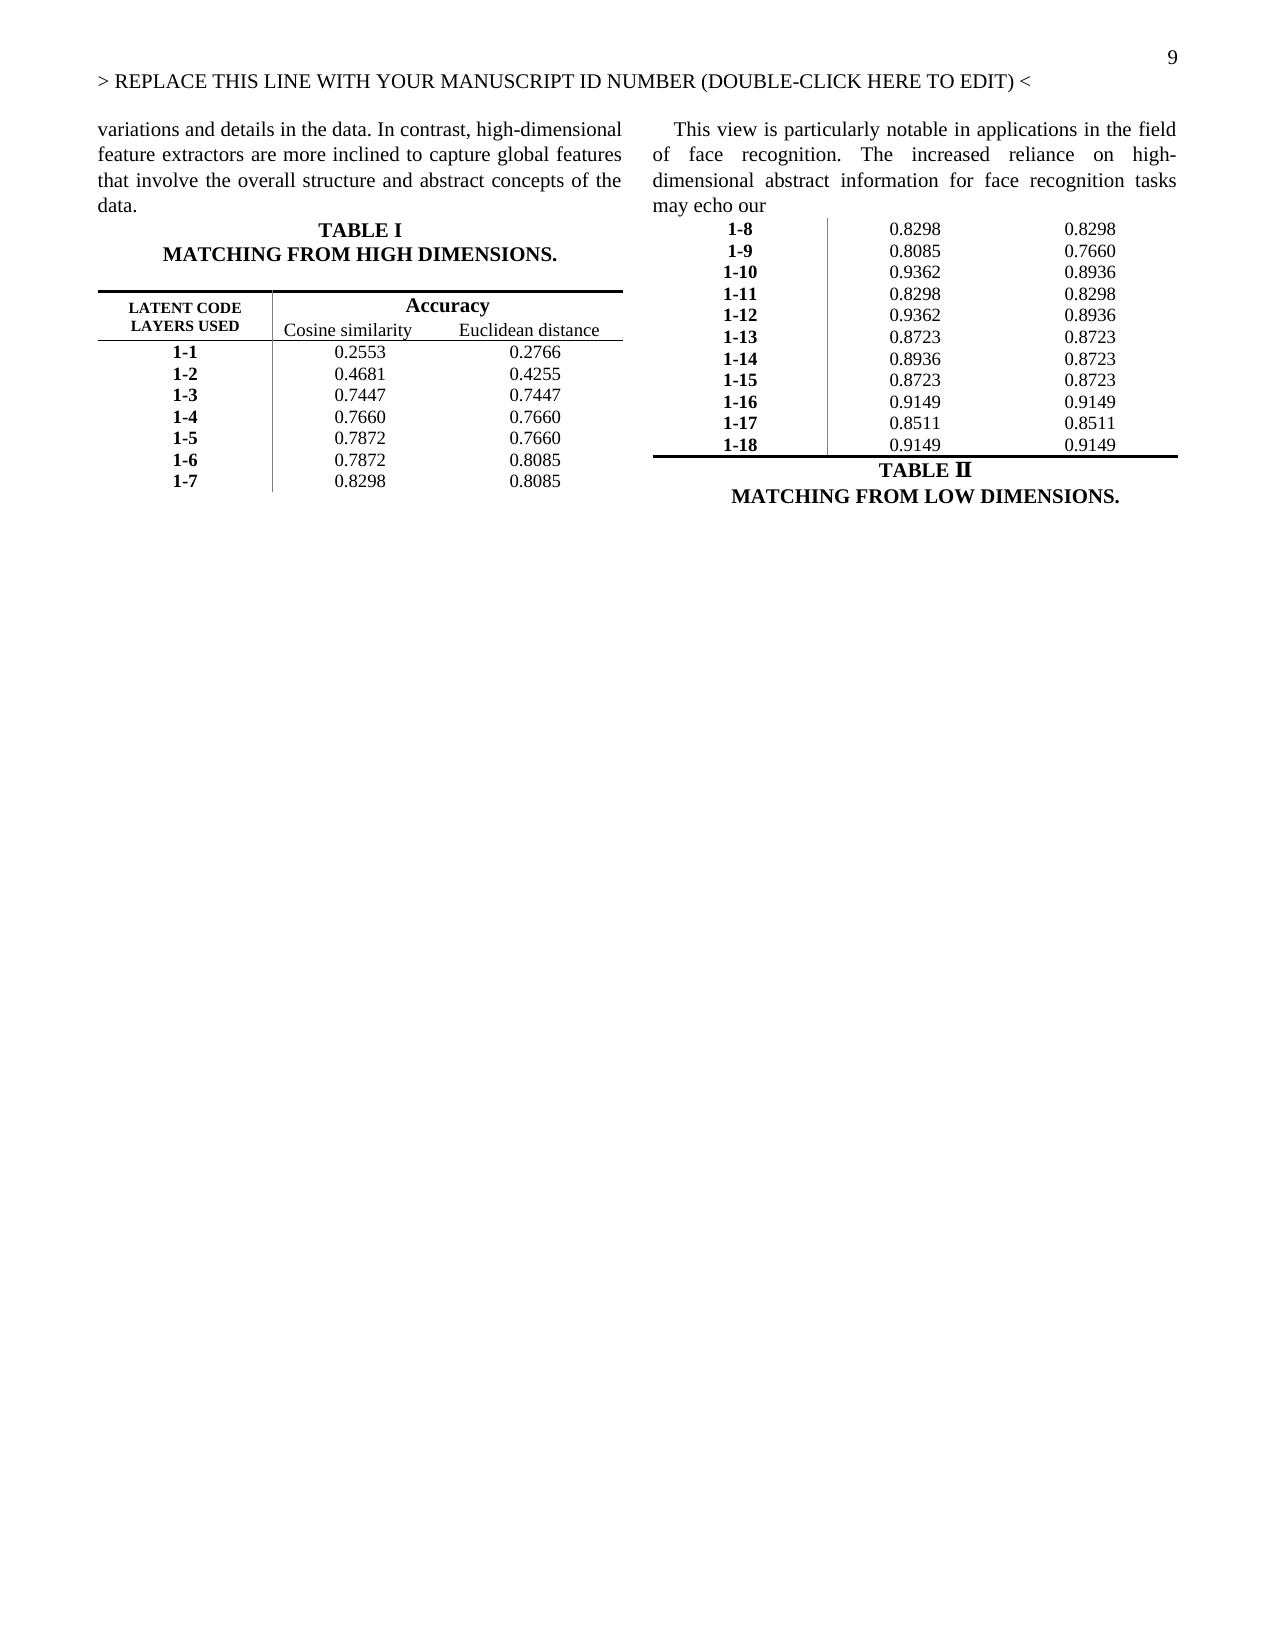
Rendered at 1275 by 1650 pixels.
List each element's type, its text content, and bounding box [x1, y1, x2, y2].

table_cell Euclidean distance [448, 318, 622, 340]
table_cell 0.8298 [1003, 218, 1177, 239]
table_cell 1-9 [653, 240, 827, 261]
table_cell 1-11 [653, 283, 827, 304]
table_cell 0.8085 [448, 470, 622, 492]
table_cell 1-14 [653, 348, 827, 369]
table_cell 0.2766 [448, 341, 622, 363]
table_cell 0.9149 [1003, 434, 1177, 455]
table_cell 1-16 [653, 391, 827, 412]
table_cell 0.8936 [828, 348, 1002, 369]
table_cell 1-18 [653, 434, 827, 455]
table_cell 0.8298 [828, 218, 1002, 239]
table_cell 0.8298 [1003, 283, 1177, 304]
table_cell 1-10 [653, 261, 827, 283]
table_cell 1-15 [653, 369, 827, 391]
text This view is particularly notable in applications in the field of face recognition. The increased reliance on high-dimensional abstract information for face recognition tasks may echo our [652, 117, 1177, 217]
table_cell 1-5 [98, 427, 272, 449]
table_cell 1-13 [653, 326, 827, 347]
table_cell 0.7872 [273, 427, 447, 449]
table_cell 0.8723 [1003, 369, 1177, 391]
table_cell 0.8723 [1003, 326, 1177, 347]
table_cell 0.8723 [1003, 348, 1177, 369]
table_cell 0.8085 [448, 449, 622, 470]
table_cell 1-7 [98, 470, 272, 492]
table_cell Cosine similarity [273, 318, 447, 340]
table_header MATCHING FROM HIGH DIMENSIONS. [98, 242, 622, 290]
table_cell 0.8511 [1003, 412, 1177, 434]
text TABLE Ⅱ [652, 458, 1177, 482]
table_cell 0.7660 [273, 406, 447, 427]
table_cell 0.9149 [828, 434, 1002, 455]
table_cell 0.7872 [273, 449, 447, 470]
table_cell 1-6 [98, 449, 272, 470]
text MATCHING FROM LOW DIMENSIONS. [652, 483, 1177, 508]
table_cell 0.7660 [448, 406, 622, 427]
table_cell 0.9362 [828, 304, 1002, 326]
table_cell 0.8511 [828, 412, 1002, 434]
table_cell 0.8723 [828, 369, 1002, 391]
table_cell 1-1 [98, 341, 272, 363]
table_cell 1-8 [653, 218, 827, 239]
table_cell 0.4255 [448, 363, 622, 384]
table_cell 1-3 [98, 384, 272, 406]
table_cell 0.9362 [828, 261, 1002, 283]
table_cell 0.8936 [1003, 261, 1177, 283]
table_cell 0.7447 [273, 384, 447, 406]
table_cell 1-2 [98, 363, 272, 384]
table_cell 0.8085 [828, 240, 1002, 261]
table_cell 0.8723 [828, 326, 1002, 347]
table_cell 0.8298 [828, 283, 1002, 304]
table_cell latent code layers used [98, 293, 272, 340]
table_cell Accuracy [273, 293, 622, 317]
text TABLE I [97, 218, 622, 242]
table_cell 0.7660 [448, 427, 622, 449]
table_cell 0.8936 [1003, 304, 1177, 326]
table_cell 0.7447 [448, 384, 622, 406]
table_cell 0.9149 [1003, 391, 1177, 412]
table_cell 0.7660 [1003, 240, 1177, 261]
table_cell 0.8298 [273, 470, 447, 492]
table_cell 1-12 [653, 304, 827, 326]
table_cell 1-17 [653, 412, 827, 434]
table_cell 0.2553 [273, 341, 447, 363]
table_cell 0.9149 [828, 391, 1002, 412]
table_cell 0.4681 [273, 363, 447, 384]
table_cell 1-4 [98, 406, 272, 427]
